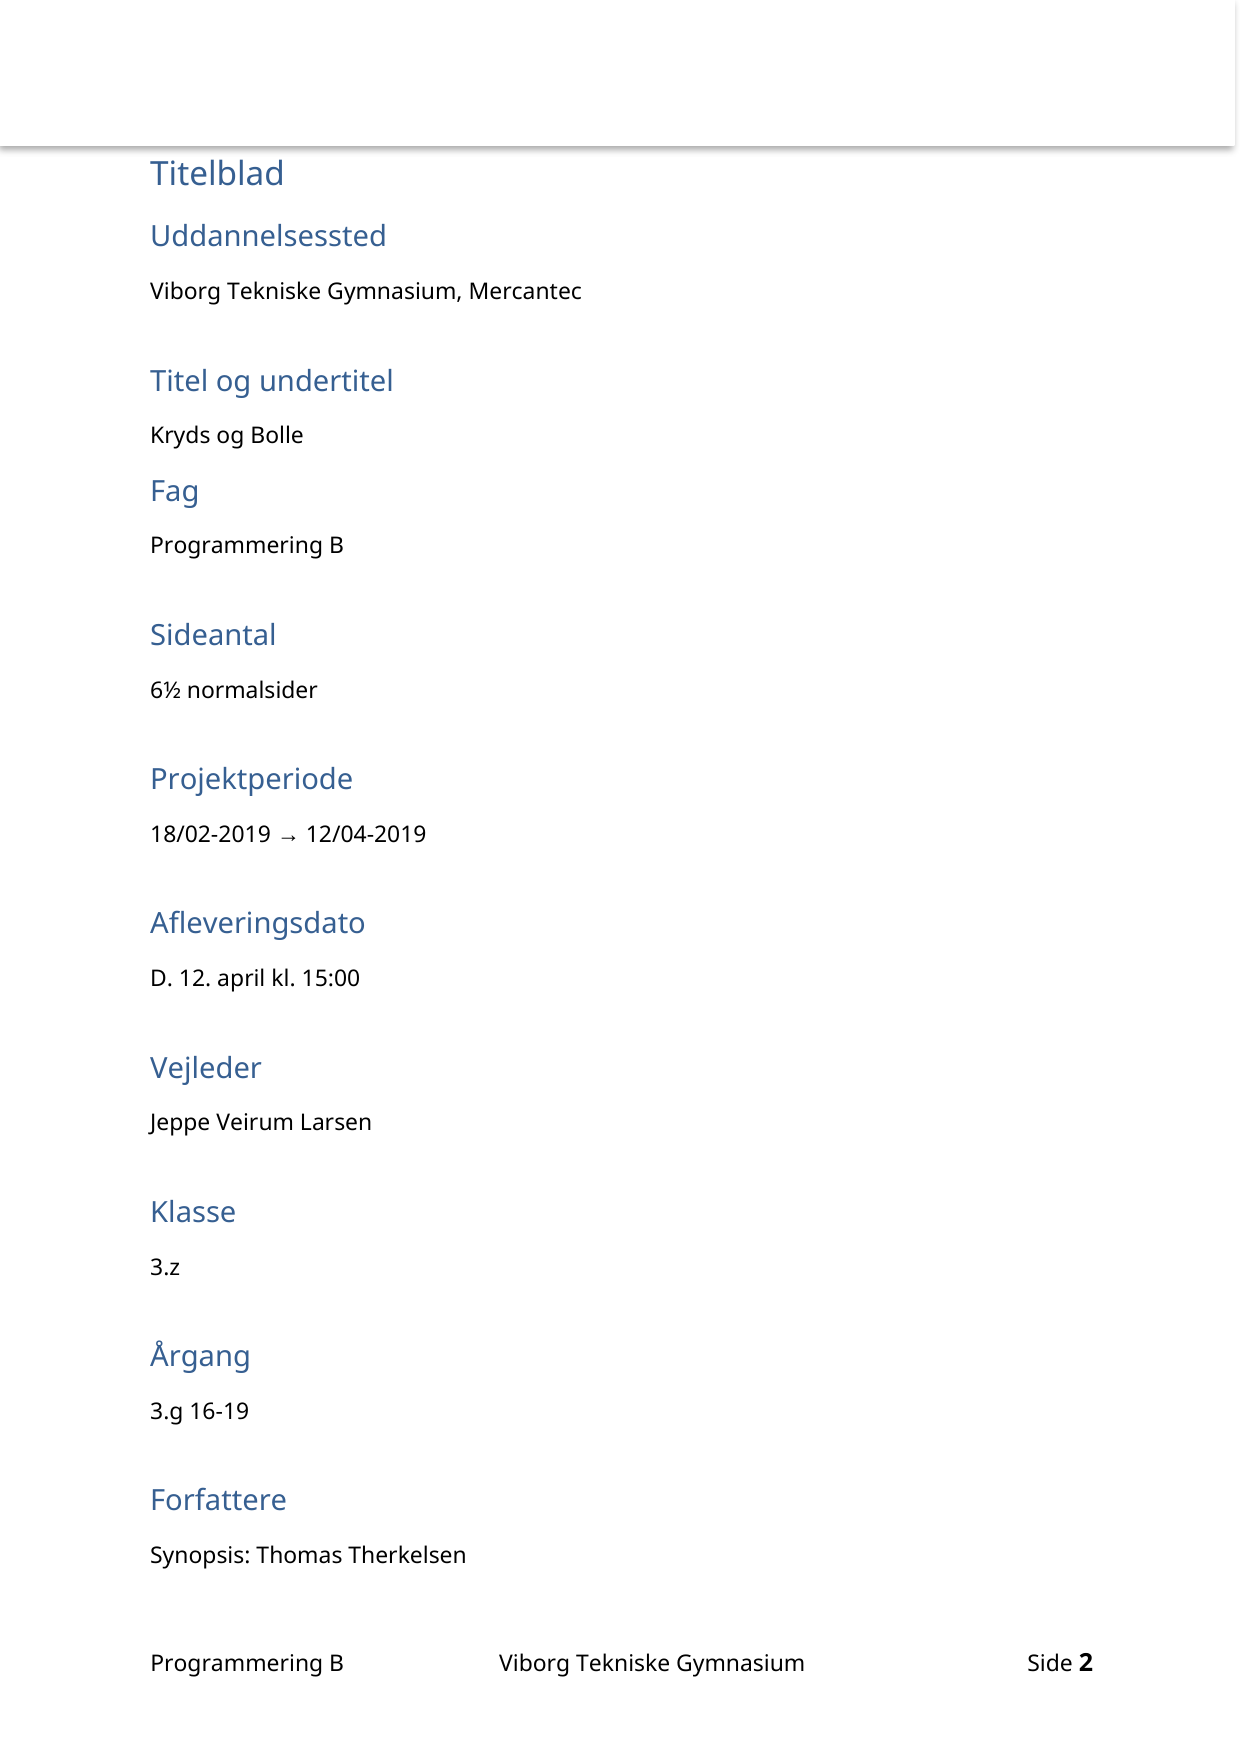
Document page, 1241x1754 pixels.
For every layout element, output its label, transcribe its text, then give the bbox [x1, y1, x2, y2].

text 3.z [150, 1251, 1090, 1282]
text Afleveringsdato [150, 868, 1090, 942]
text Titel og undertitel [150, 326, 1090, 399]
text Årgang [150, 1301, 1090, 1375]
text Projektperiode [150, 724, 1090, 798]
text Vejleder [150, 1012, 1090, 1087]
text Forfattere [150, 1445, 1090, 1519]
text Programmering B [150, 529, 1090, 561]
text 3.g 16-19 [150, 1395, 1090, 1426]
text D. 12. april kl. 15:00 [150, 962, 1090, 993]
text Kryds og Bolle [150, 419, 1090, 451]
text Titelblad [150, 155, 1090, 195]
text Sideantal [150, 580, 1090, 654]
text 18/02-2019 → 12/04-2019 [150, 818, 1090, 849]
text 6½ normalsider [150, 673, 1090, 705]
text Synopsis: Thomas Therkelsen [150, 1539, 1090, 1570]
text Uddannelsessted [150, 216, 1090, 255]
text Viborg Tekniske Gymnasium, Mercantec [150, 275, 1090, 306]
text Klasse [150, 1157, 1090, 1231]
text Jeppe Veirum Larsen [150, 1106, 1090, 1138]
text Fag [150, 470, 1090, 509]
